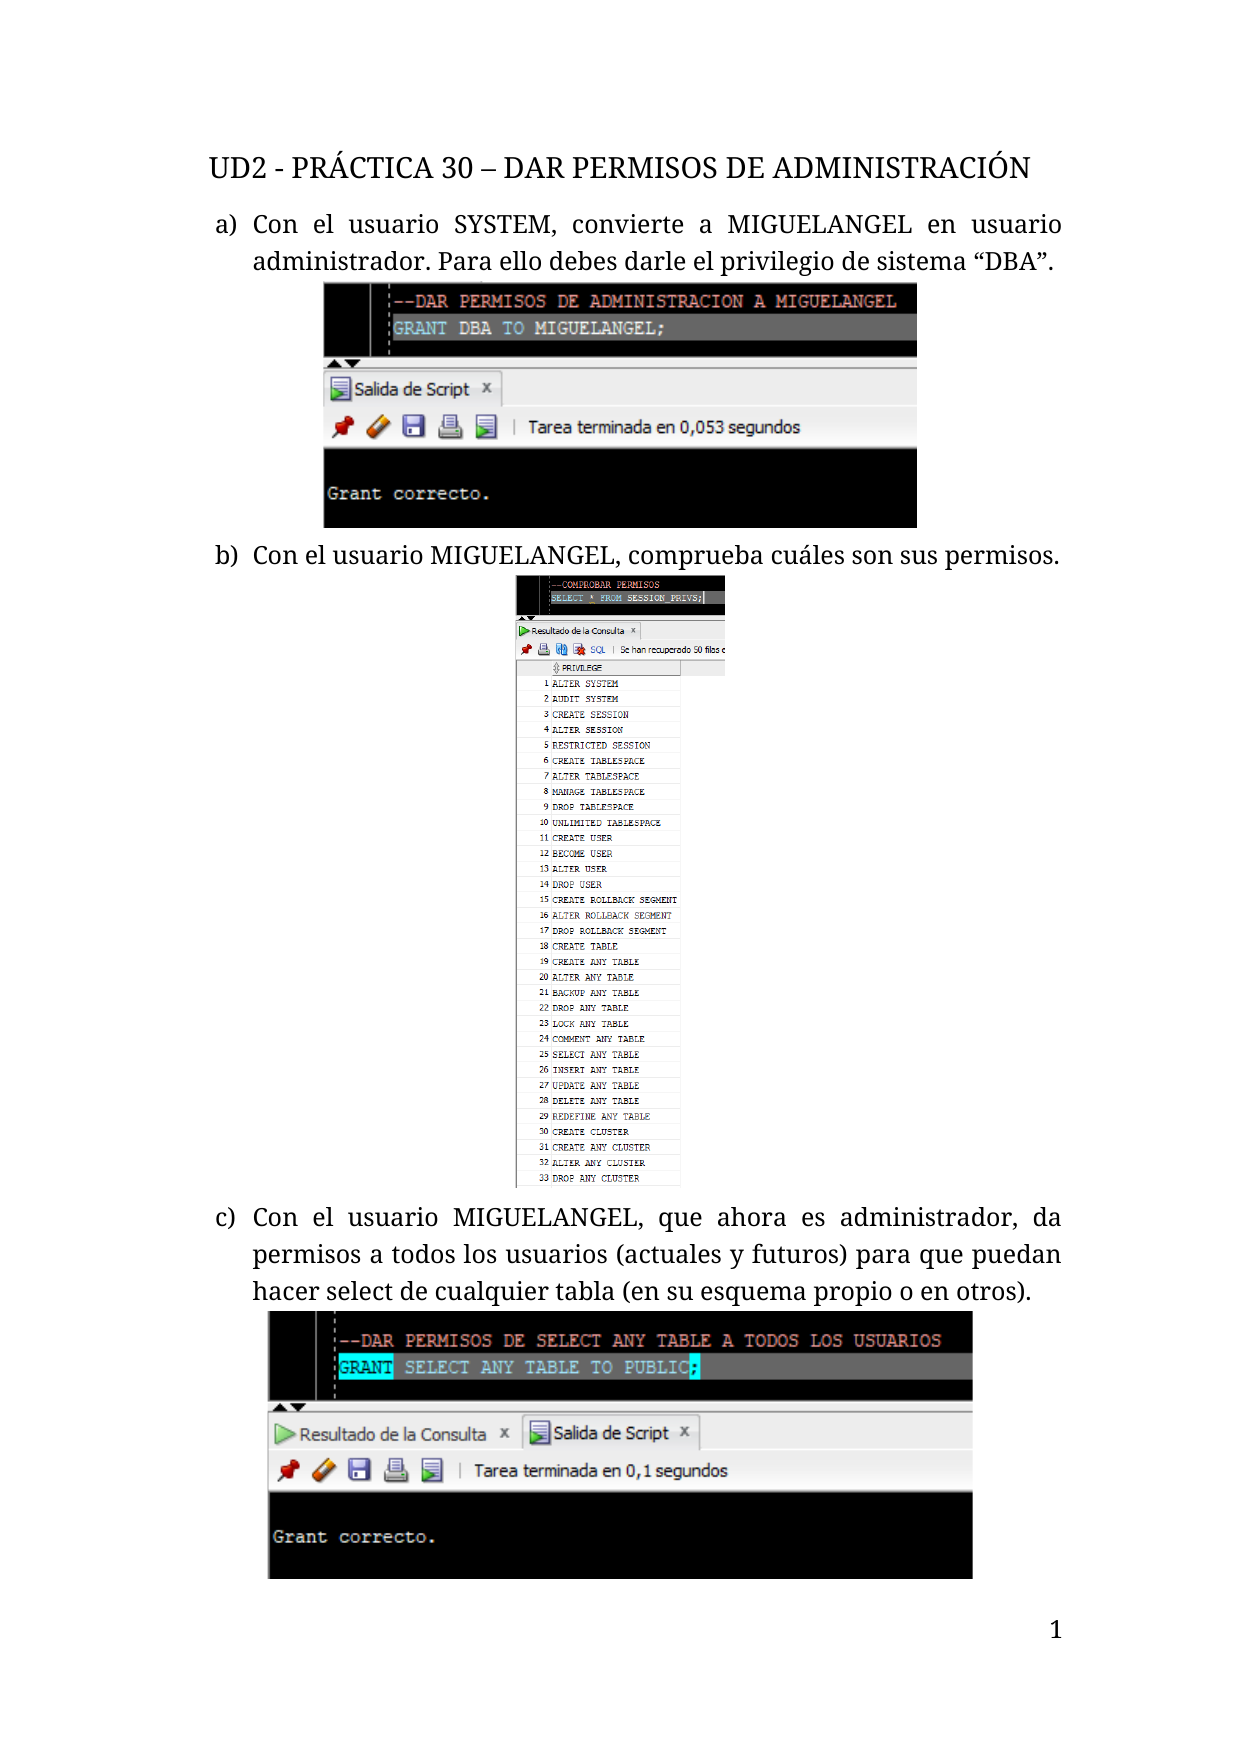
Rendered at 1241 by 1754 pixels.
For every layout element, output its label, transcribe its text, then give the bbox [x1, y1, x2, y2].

text UD2 - PRÁCTICA 30 – DAR PERMISOS DE ADMINISTRACIÓN [177, 148, 1063, 187]
picture [515, 575, 725, 1188]
picture [267, 1311, 973, 1579]
list Con el usuario SYSTEM, convierte a MIGUELANGEL en usuario administrador. Para ello debes darle el privilegio de sistema “DBA”. [215, 207, 1063, 278]
list Con el usuario MIGUELANGEL, que ahora es administrador, da permisos a todos los usuarios (actuales y futuros) para que puedan hacer select de cualquier tabla (en su esquema propio o en otros). [215, 1200, 1063, 1307]
picture [323, 281, 917, 528]
list Con el usuario MIGUELANGEL, comprueba cuáles son sus permisos. [215, 538, 1063, 572]
